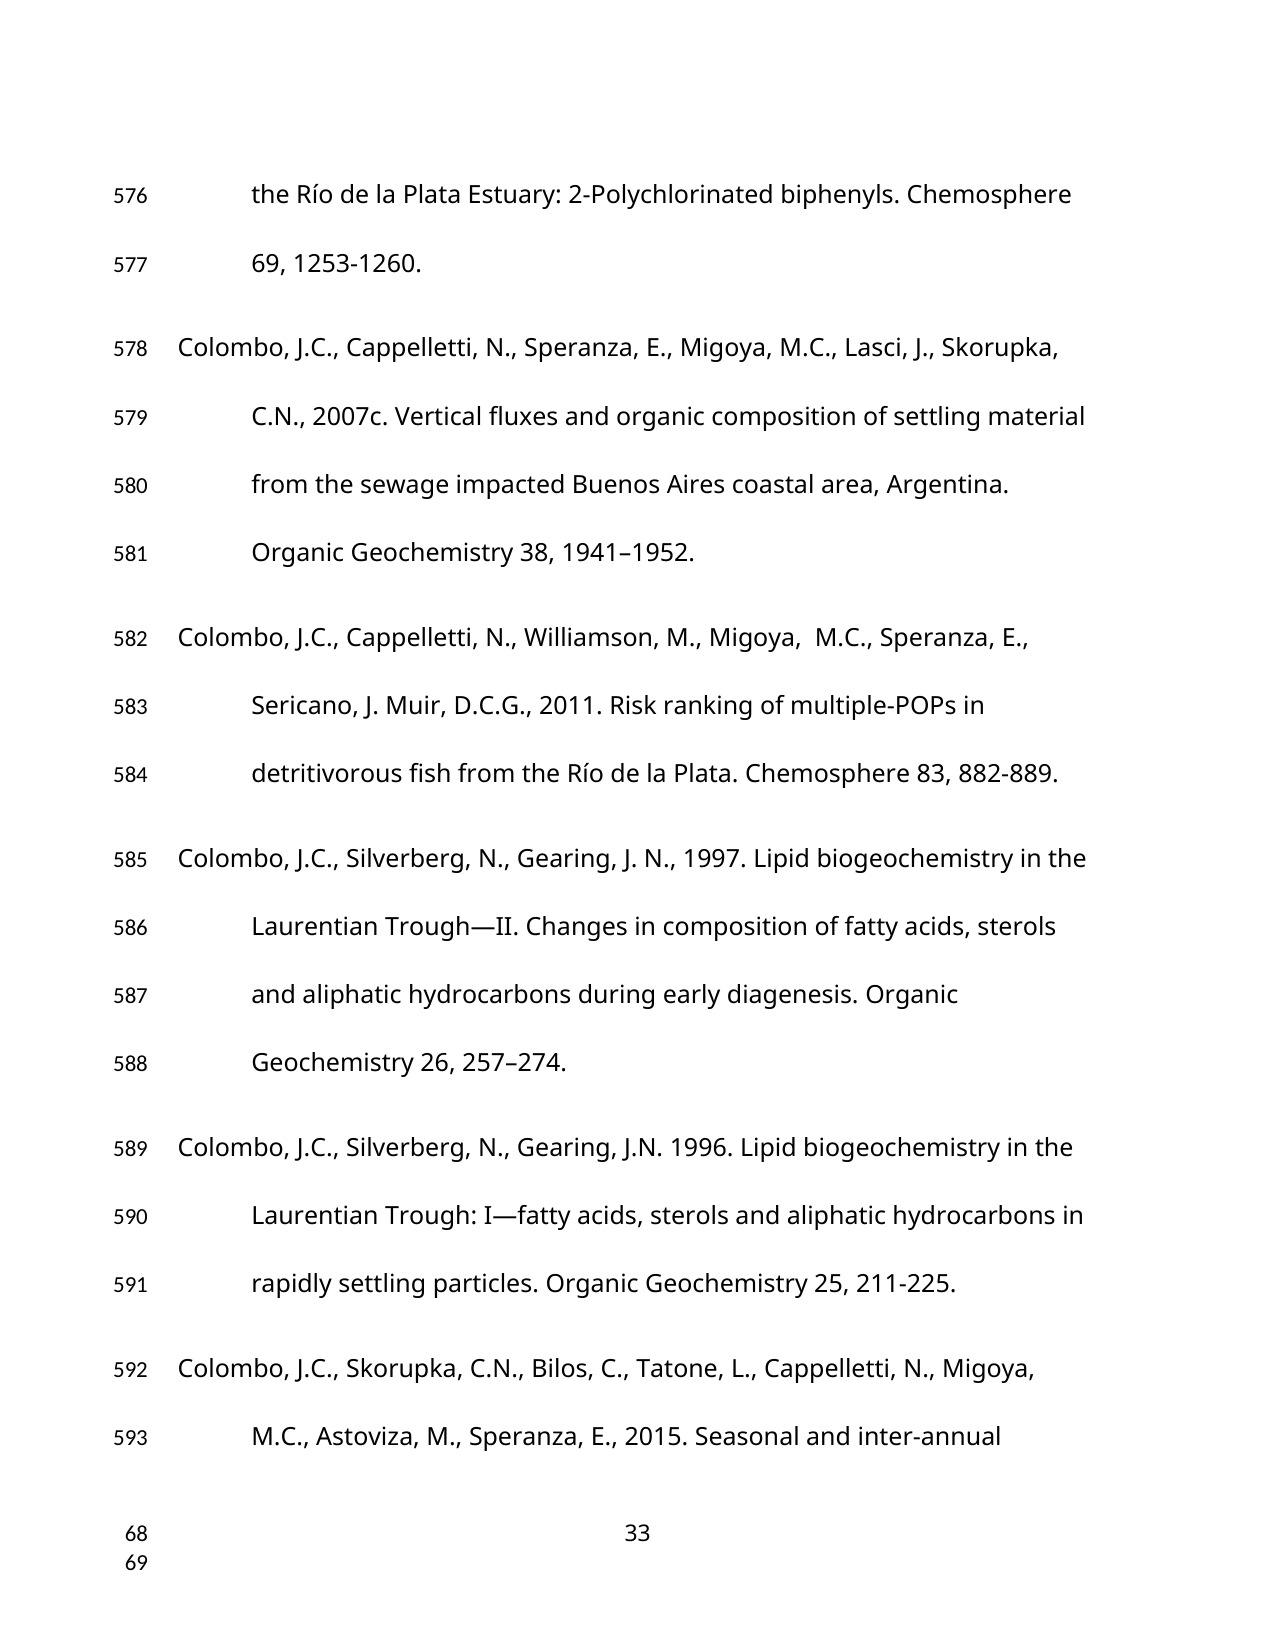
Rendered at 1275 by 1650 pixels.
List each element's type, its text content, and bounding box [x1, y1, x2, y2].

text Colombo, J.C., Silverberg, N., Gearing, J. N., 1997. Lipid biogeochemistry in the Laurentian Trough—II. Changes in composition of fatty acids, sterols and aliphatic hydrocarbons during early diagenesis. Organic Geochemistry 26, 257–274. [177, 840, 1098, 1079]
text Colombo, J.C., Cappelletti, N., Speranza, E., Migoya, M.C., Lasci, J., Skorupka, C.N., 2007c. Vertical fluxes and organic composition of settling material from the sewage impacted Buenos Aires coastal area, Argentina. Organic Geochemistry 38, 1941–1952. [177, 330, 1098, 568]
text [177, 1351, 1098, 1453]
text Colombo, J.C., Cappelletti, N., Williamson, M., Migoya, M.C., Speranza, E., Sericano, J. Muir, D.C.G., 2011. Risk ranking of multiple-POPs in detritivorous fish from the Río de la Plata. Chemosphere 83, 882-889. [177, 619, 1098, 789]
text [177, 177, 1098, 279]
text Colombo, J.C., Silverberg, N., Gearing, J.N. 1996. Lipid biogeochemistry in the Laurentian Trough: I—fatty acids, sterols and aliphatic hydrocarbons in rapidly settling particles. Organic Geochemistry 25, 211-225. [177, 1129, 1098, 1300]
